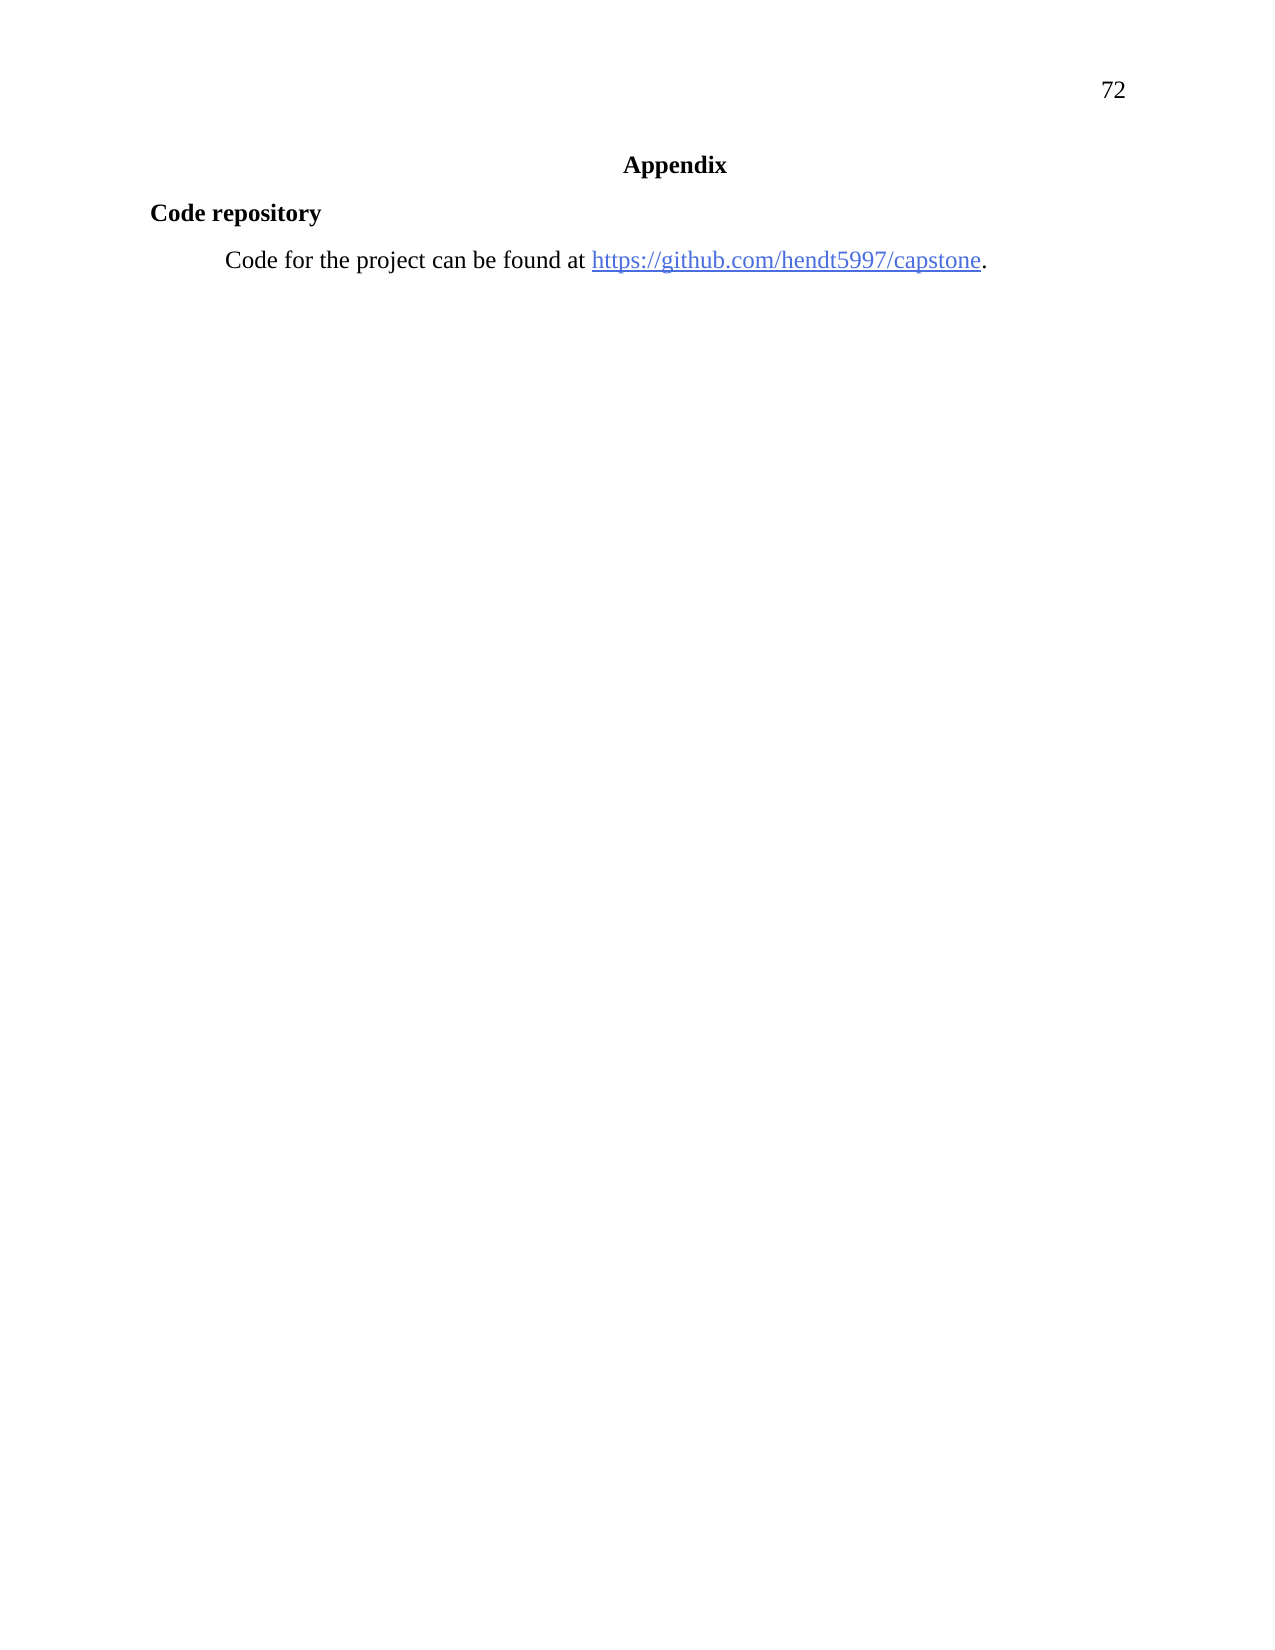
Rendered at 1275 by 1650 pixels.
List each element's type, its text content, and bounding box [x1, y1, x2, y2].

text Code for the project can be found at https://github.com/hendt5997/capstone. [150, 245, 1125, 274]
subtitle Appendix [150, 150, 1125, 179]
subtitle Code repository [150, 198, 1125, 226]
